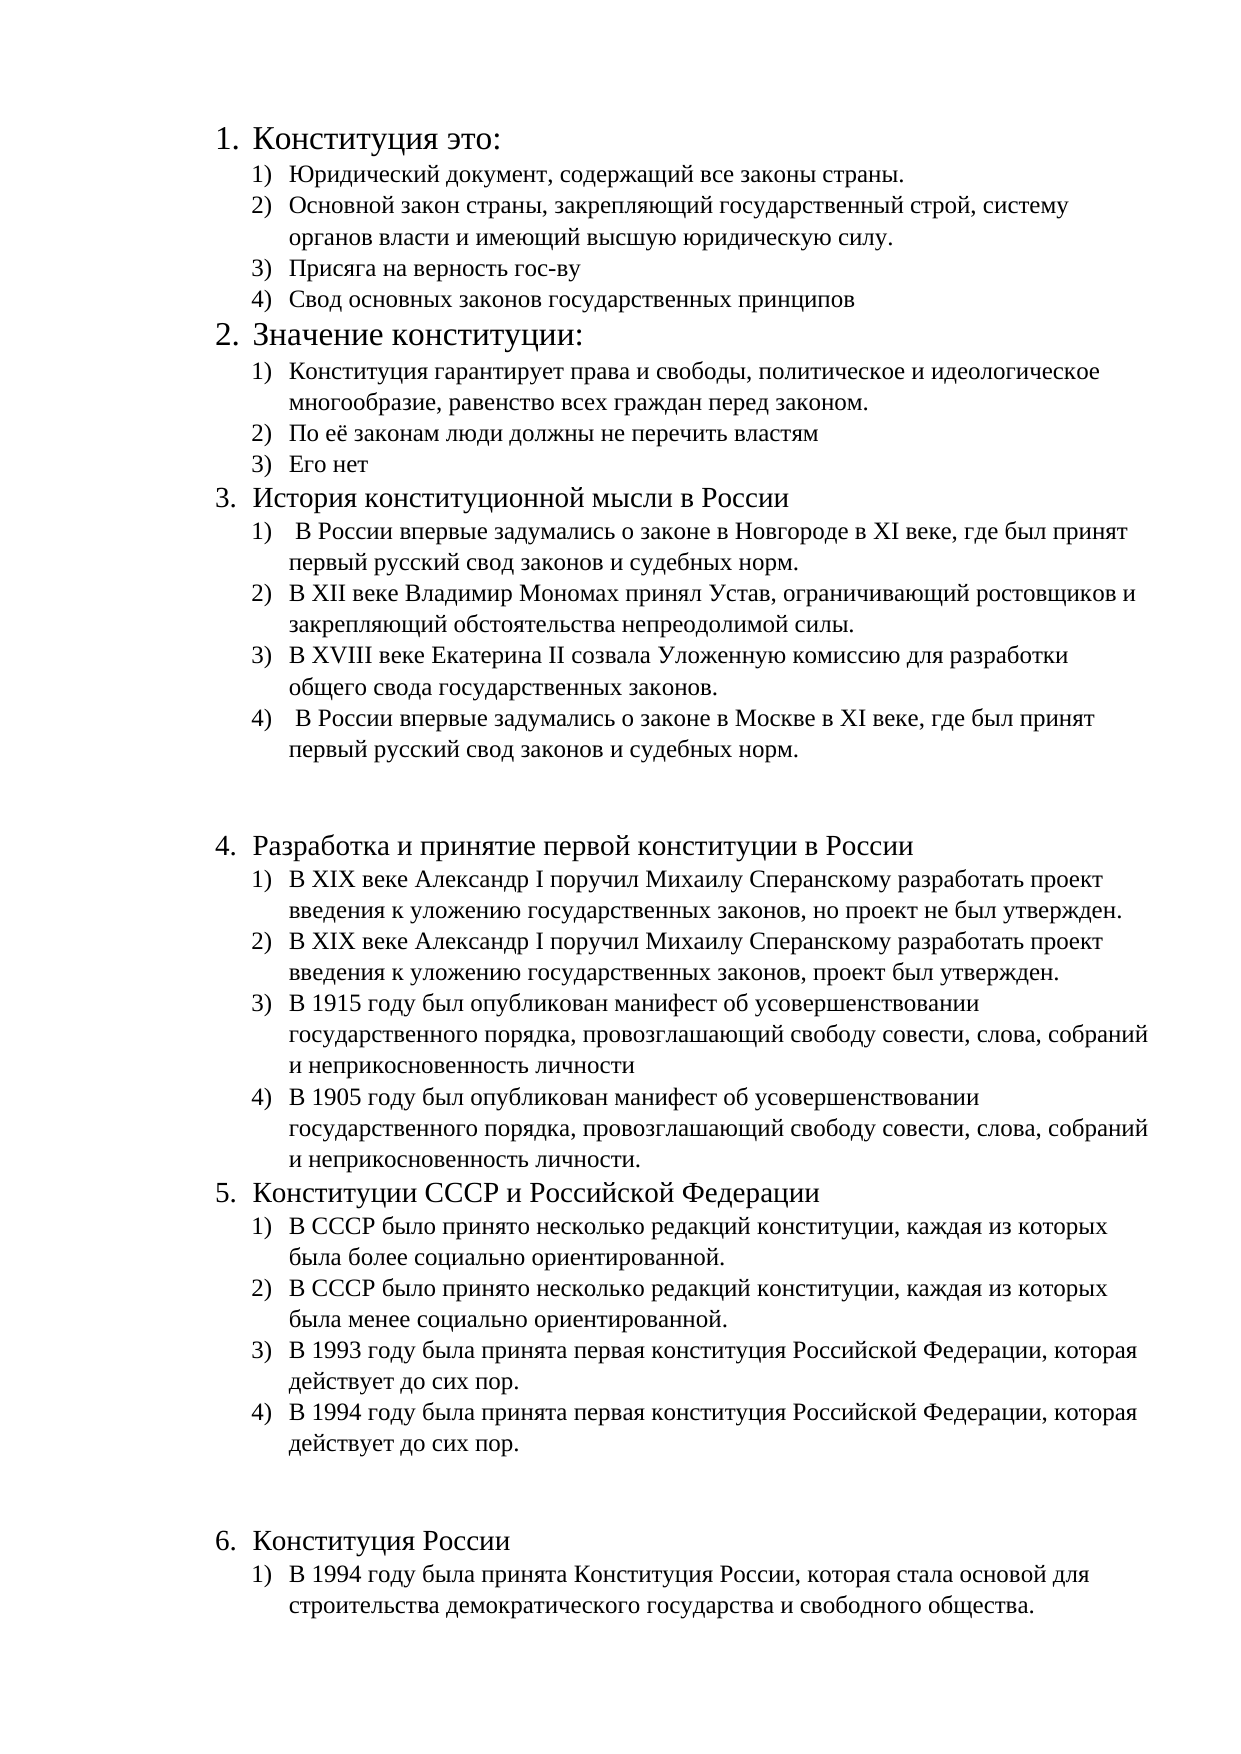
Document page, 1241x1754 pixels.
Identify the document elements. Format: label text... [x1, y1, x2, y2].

list В 1994 году была принята первая конституция Российской Федерации, которая действует до сих пор. [251, 1397, 1152, 1457]
list Конституции СССР и Российской Федерации [215, 1175, 1152, 1208]
list В XVIII веке Екатерина II созвала Уложенную комиссию для разработки общего свода государственных законов. [251, 641, 1152, 700]
list В СССР было принято несколько редакций конституции, каждая из которых была менее социально ориентированной. [251, 1273, 1152, 1333]
list В России впервые задумались о законе в Москве в XI веке, где был принят первый русский свод законов и судебных норм. [251, 703, 1152, 762]
list Разработка и принятие первой конституции в России [215, 828, 1152, 862]
list В СССР было принято несколько редакций конституции, каждая из которых была более социально ориентированной. [251, 1211, 1152, 1271]
list В XII веке Владимир Мономах принял Устав, ограничивающий ростовщиков и закрепляющий обстоятельства непреодолимой силы. [251, 578, 1152, 638]
list В 1994 году была принята Конституция России, которая стала основой для строительства демократического государства и свободного общества. [251, 1559, 1152, 1619]
list Конституция гарантирует права и свободы, политическое и идеологическое многообразие, равенство всех граждан перед законом. [251, 356, 1152, 416]
list Значение конституции: [215, 315, 1152, 353]
list Конституция это: [215, 118, 1152, 156]
list По её законам люди должны не перечить властям [251, 418, 1152, 447]
list В 1993 году была принята первая конституция Российской Федерации, которая действует до сих пор. [251, 1335, 1152, 1395]
list Свод основных законов государственных принципов [251, 284, 1152, 312]
list Конституция России [215, 1523, 1152, 1556]
list История конституционной мысли в России [215, 480, 1152, 514]
list В 1915 году был опубликован манифест об усовершенствовании государственного порядка, провозглашающий свободу совести, слова, собраний и неприкосновенность личности [251, 988, 1152, 1079]
list В России впервые задумались о законе в Новгороде в XI веке, где был принят первый русский свод законов и судебных норм. [251, 516, 1152, 576]
list В XIX веке Александр I поручил Михаилу Сперанскому разработать проект введения к уложению государственных законов, но проект не был утвержден. [251, 864, 1152, 924]
list Его нет [251, 449, 1152, 478]
list В 1905 году был опубликован манифест об усовершенствовании государственного порядка, провозглашающий свободу совести, слова, собраний и неприкосновенность личности. [251, 1082, 1152, 1172]
list В XIX веке Александр I поручил Михаилу Сперанскому разработать проект введения к уложению государственных законов, проект был утвержден. [251, 926, 1152, 986]
list Основной закон страны, закрепляющий государственный строй, систему органов власти и имеющий высшую юридическую силу. [251, 191, 1152, 250]
list Юридический документ, содержащий все законы страны. [251, 159, 1152, 188]
list Присяга на верность гос-ву [251, 253, 1152, 281]
